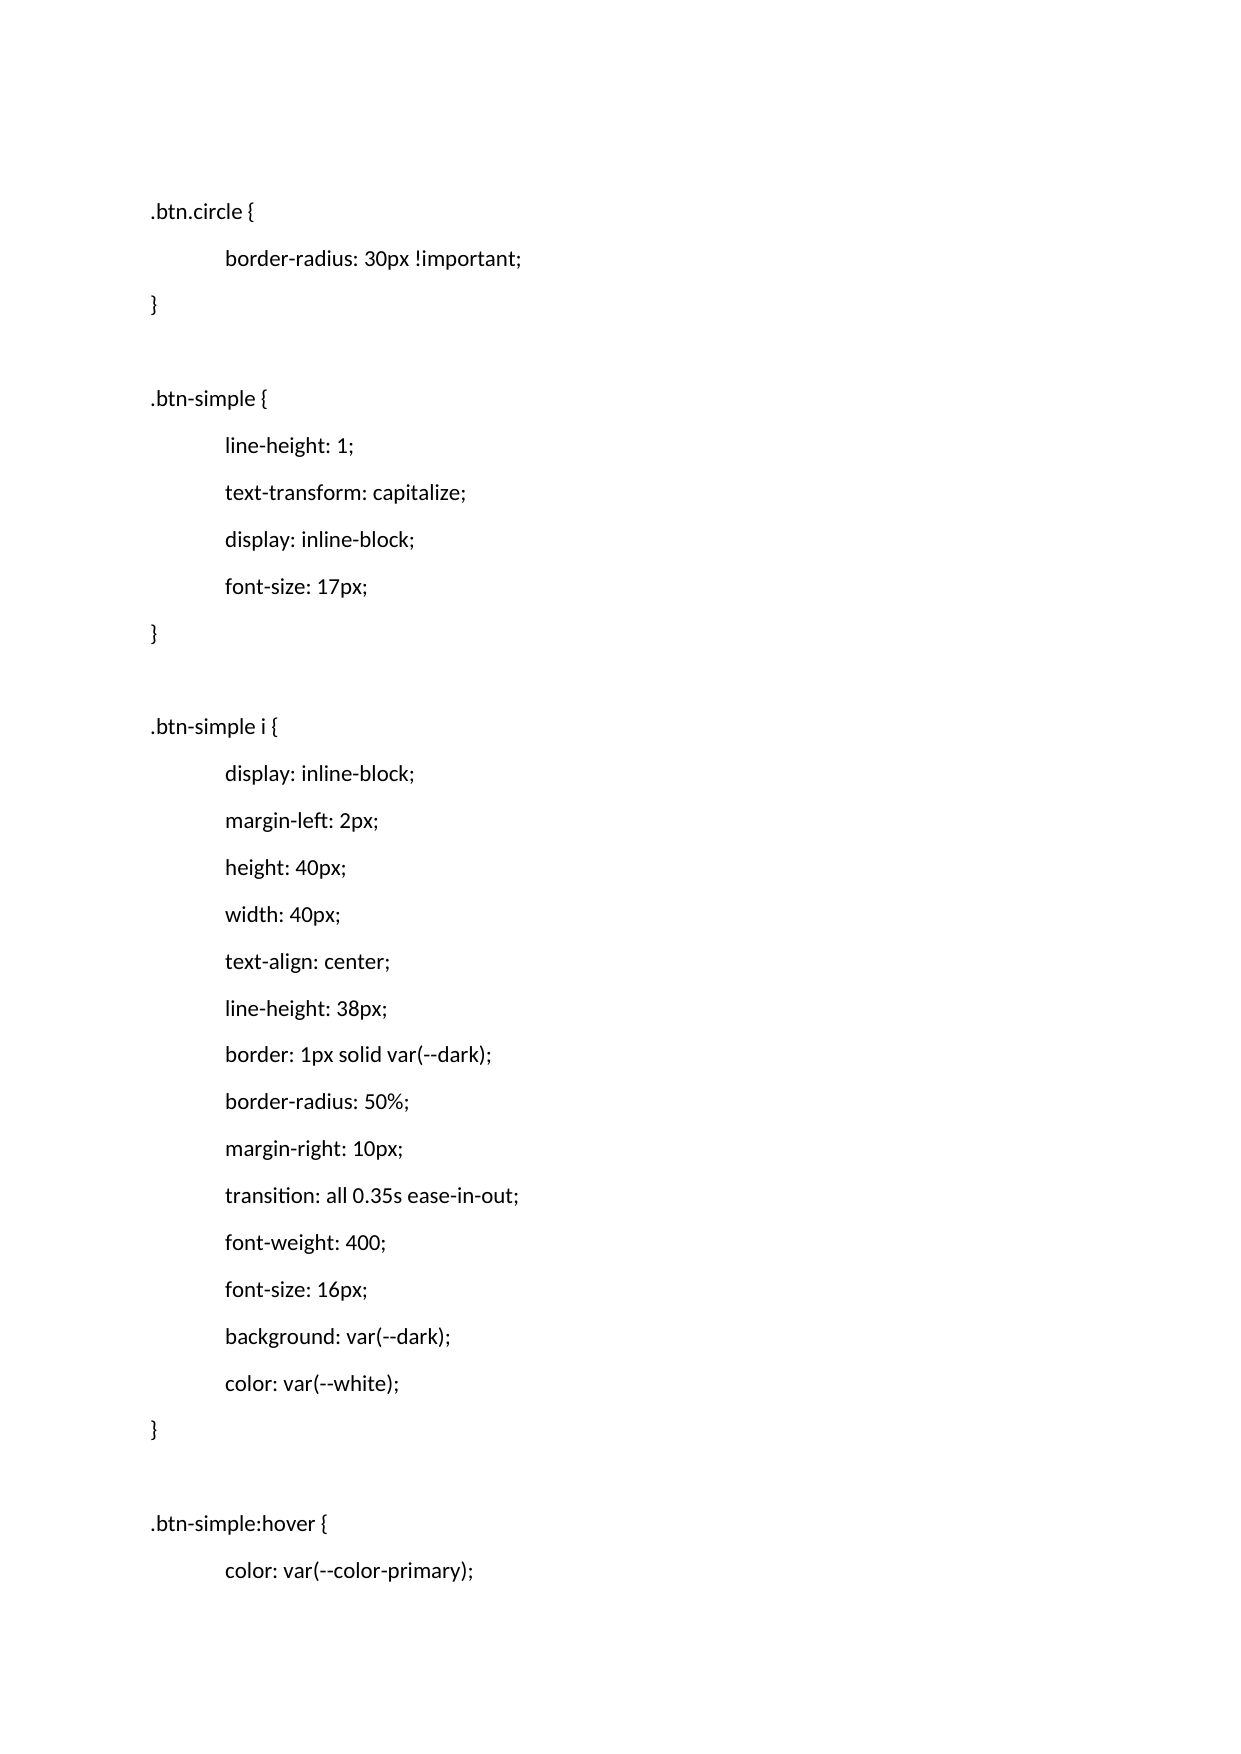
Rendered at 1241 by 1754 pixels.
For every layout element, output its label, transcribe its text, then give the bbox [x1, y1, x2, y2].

text border-radius: 30px !important; [150, 244, 1090, 272]
text } [150, 291, 1090, 319]
text } [150, 619, 1090, 647]
text background: var(--dark); [150, 1322, 1090, 1350]
text display: inline-block; [150, 759, 1090, 787]
text text-align: center; [150, 947, 1090, 975]
text height: 40px; [150, 853, 1090, 881]
text } [150, 1416, 1090, 1444]
text line-height: 1; [150, 431, 1090, 459]
text .btn-simple i { [150, 712, 1090, 741]
text line-height: 38px; [150, 994, 1090, 1022]
text width: 40px; [150, 900, 1090, 928]
text margin-right: 10px; [150, 1134, 1090, 1162]
text border-radius: 50%; [150, 1087, 1090, 1116]
text .btn.circle { [150, 197, 1090, 225]
text font-weight: 400; [150, 1228, 1090, 1256]
text font-size: 16px; [150, 1275, 1090, 1303]
text .btn-simple:hover { [150, 1509, 1090, 1537]
text display: inline-block; [150, 525, 1090, 553]
text .btn-simple { [150, 384, 1090, 412]
text font-size: 17px; [150, 572, 1090, 600]
text color: var(--color-primary); [150, 1556, 1090, 1584]
text color: var(--white); [150, 1369, 1090, 1397]
text transition: all 0.35s ease-in-out; [150, 1181, 1090, 1209]
text border: 1px solid var(--dark); [150, 1041, 1090, 1069]
text margin-left: 2px; [150, 806, 1090, 834]
text text-transform: capitalize; [150, 478, 1090, 506]
